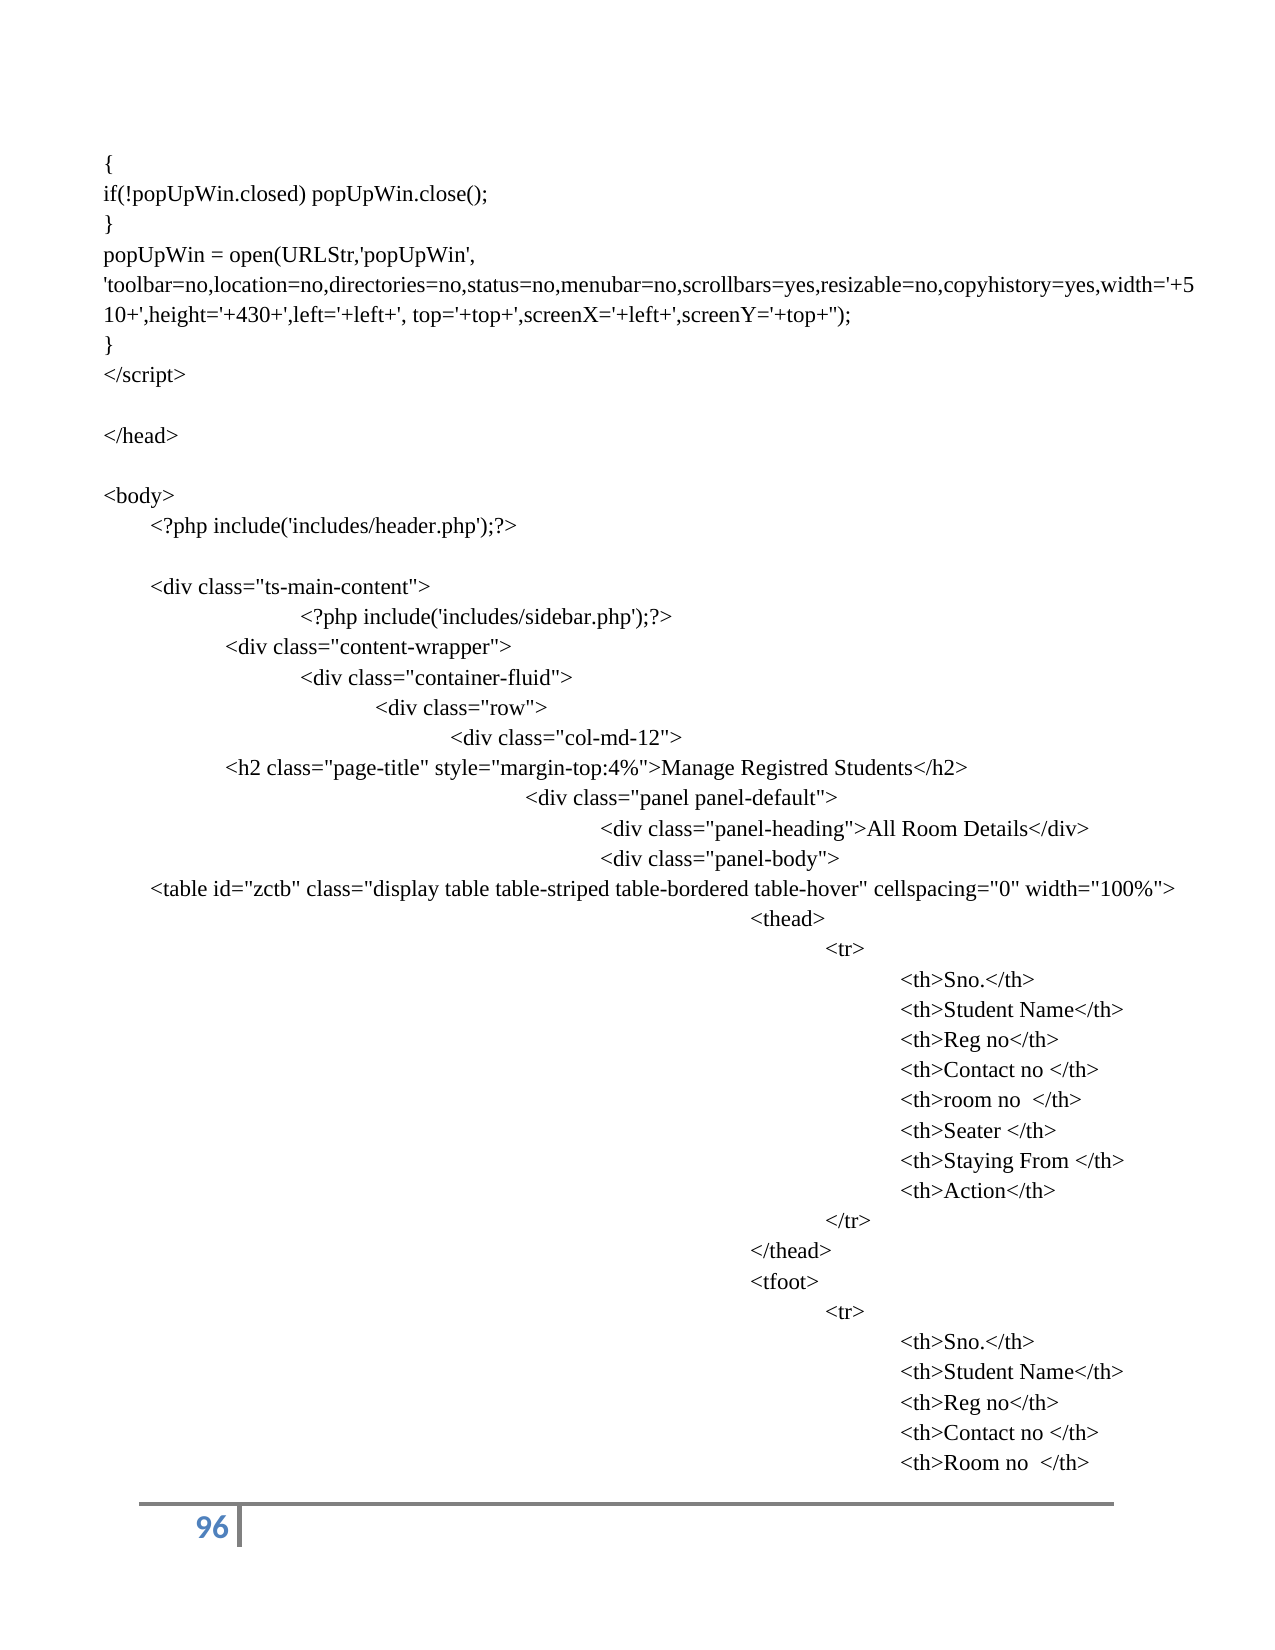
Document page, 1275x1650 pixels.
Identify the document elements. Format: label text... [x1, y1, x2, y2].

list <tr> [9, 1298, 1275, 1324]
list { [103, 150, 1200, 176]
list <th>Sno.</th> [103, 966, 1200, 992]
list <th>Staying From </th> [103, 1147, 1200, 1173]
list <h2 class="page-title" style="margin-top:4%">Manage Registred Students</h2> [103, 754, 1200, 781]
list <th>Student Name</th> [103, 996, 1200, 1022]
list } [103, 210, 1200, 237]
list <th>Contact no </th> [9, 1419, 1275, 1445]
list <th>Action</th> [103, 1177, 1200, 1203]
list <div class="col-md-12"> [103, 724, 1200, 750]
list <th>Contact no </th> [103, 1056, 1200, 1083]
list <div class="panel-body"> [103, 845, 1200, 871]
list <div class="row"> [103, 694, 1200, 720]
list <table id="zctb" class="display table table-striped table-bordered table-hover" cellspacing="0" width="100%"> [103, 875, 1200, 901]
list <?php include('includes/sidebar.php');?> [103, 603, 1200, 629]
list <th>Sno.</th> [9, 1328, 1275, 1354]
list <th>Student Name</th> [9, 1358, 1275, 1385]
list <th>Reg no</th> [9, 1388, 1275, 1415]
list </thead> [103, 1237, 1200, 1264]
list </head> [103, 422, 1200, 448]
list <div class="panel panel-default"> [103, 784, 1200, 811]
list if(!popUpWin.closed) popUpWin.close(); [103, 180, 1200, 207]
list <div class="panel-heading">All Room Details</div> [103, 814, 1200, 841]
list <th>Room no </th> [9, 1449, 1275, 1475]
list </script> [103, 361, 1200, 388]
list </tr> [103, 1207, 1200, 1234]
list <?php include('includes/header.php');?> [103, 512, 1200, 539]
list <th>Seater </th> [103, 1117, 1200, 1143]
list <div class="content-wrapper"> [103, 633, 1200, 660]
list <th>room no </th> [103, 1086, 1200, 1113]
list <tr> [103, 935, 1200, 962]
list <tfoot> [9, 1268, 1275, 1294]
list <th>Reg no</th> [103, 1026, 1200, 1052]
list popUpWin = open(URLStr,'popUpWin', 'toolbar=no,location=no,directories=no,status=no,menubar=no,scrollbars=yes,resizable=no,copyhistory=yes,width='+510+',height='+430+',left='+left+', top='+top+',screenX='+left+',screenY='+top+''); [103, 241, 1200, 327]
list <div class="container-fluid"> [103, 663, 1200, 690]
list <div class="ts-main-content"> [103, 573, 1200, 599]
list } [103, 331, 1200, 358]
list <body> [103, 482, 1200, 509]
list <thead> [103, 905, 1200, 932]
